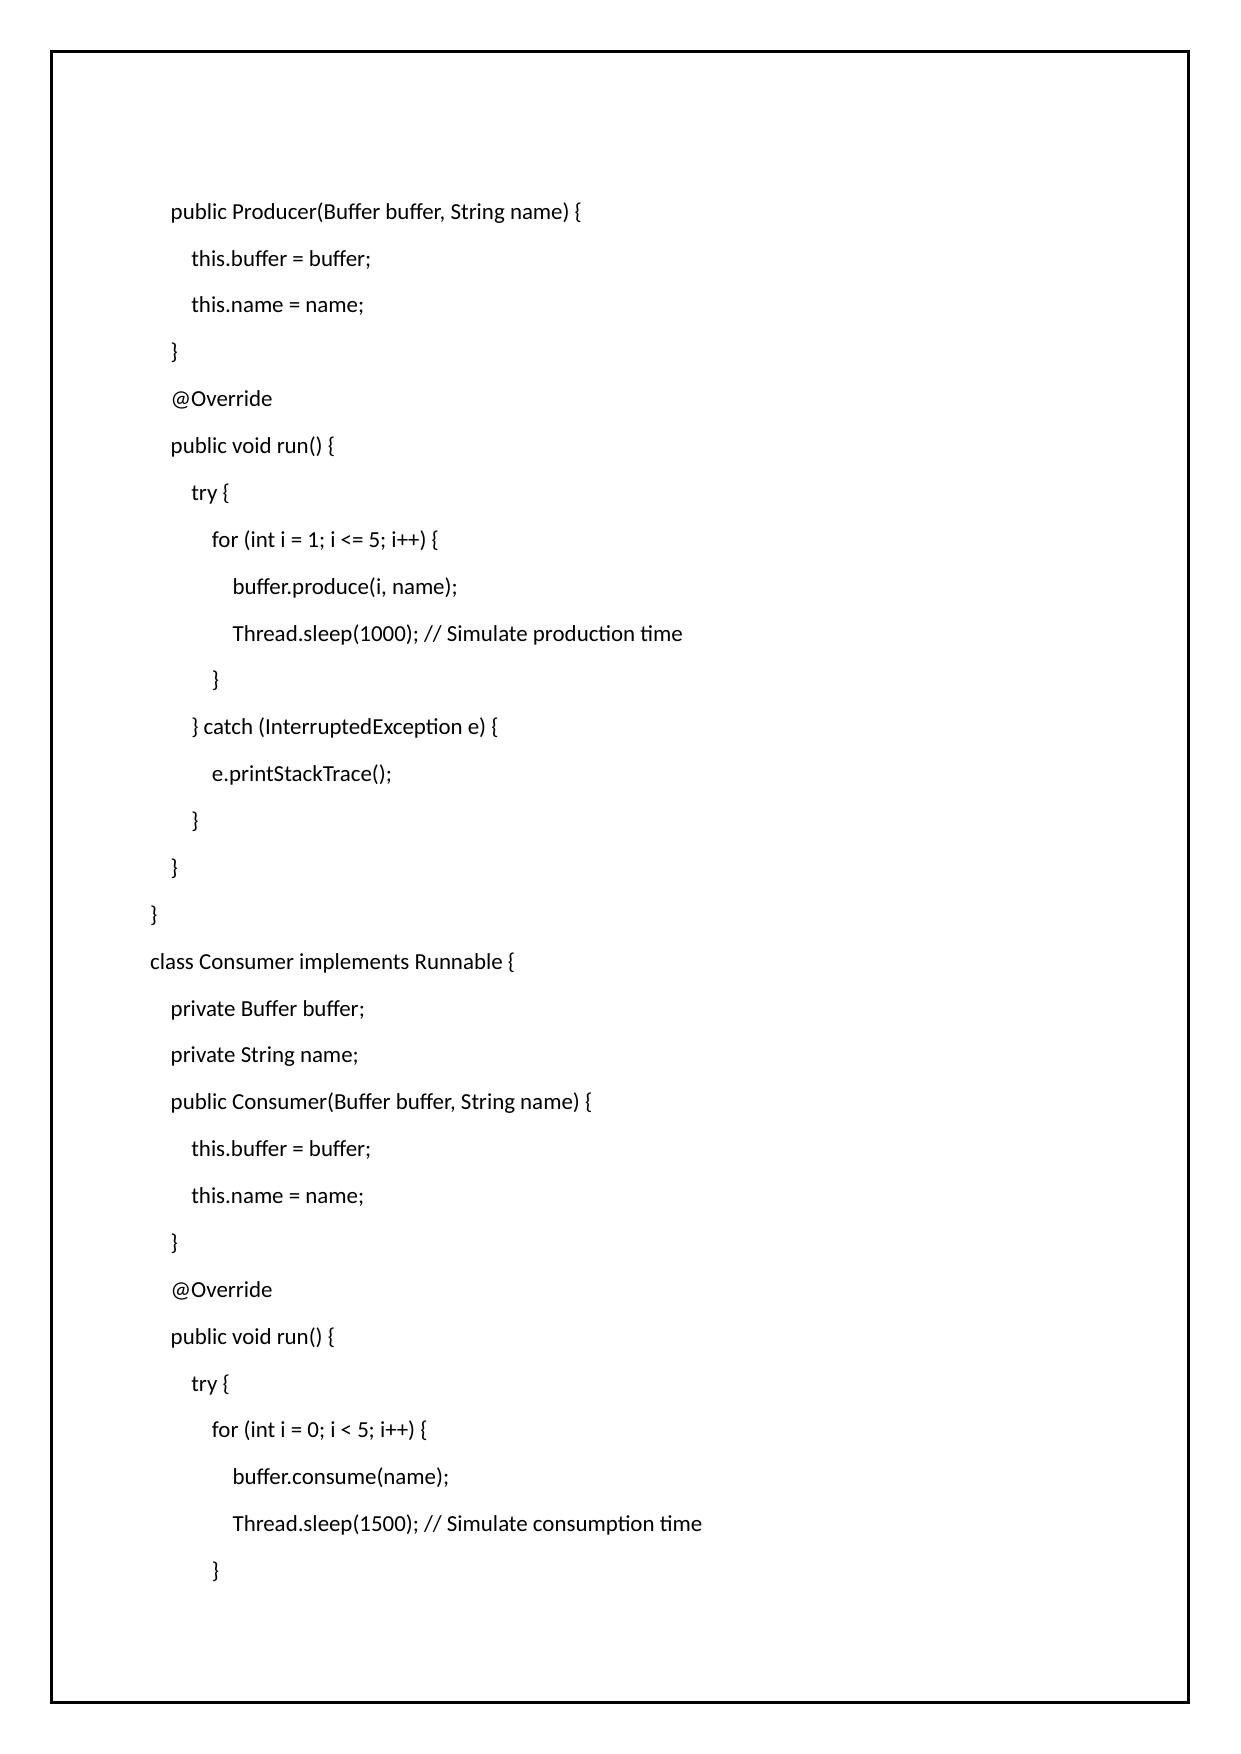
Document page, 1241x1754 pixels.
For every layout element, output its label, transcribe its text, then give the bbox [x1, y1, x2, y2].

text } [150, 666, 1090, 694]
text @Override [150, 1275, 1090, 1303]
text } [150, 853, 1090, 881]
text } catch (InterruptedException e) { [150, 712, 1090, 741]
text Thread.sleep(1000); // Simulate production time [150, 619, 1090, 647]
text public Producer(Buffer buffer, String name) { [150, 197, 1090, 225]
text e.printStackTrace(); [150, 759, 1090, 787]
text buffer.produce(i, name); [150, 572, 1090, 600]
text private Buffer buffer; [150, 994, 1090, 1022]
text } [150, 337, 1090, 366]
text class Consumer implements Runnable { [150, 947, 1090, 975]
text public void run() { [150, 1322, 1090, 1350]
text } [150, 1228, 1090, 1256]
text Thread.sleep(1500); // Simulate consumption time [150, 1509, 1090, 1537]
text try { [150, 478, 1090, 506]
text } [150, 806, 1090, 834]
text public Consumer(Buffer buffer, String name) { [150, 1087, 1090, 1116]
text } [150, 900, 1090, 928]
text try { [150, 1369, 1090, 1397]
text public void run() { [150, 431, 1090, 459]
text for (int i = 1; i <= 5; i++) { [150, 525, 1090, 553]
text this.buffer = buffer; [150, 244, 1090, 272]
text @Override [150, 384, 1090, 412]
text private String name; [150, 1041, 1090, 1069]
text } [150, 1556, 1090, 1584]
text this.name = name; [150, 1181, 1090, 1209]
text buffer.consume(name); [150, 1462, 1090, 1491]
text this.buffer = buffer; [150, 1134, 1090, 1162]
text for (int i = 0; i < 5; i++) { [150, 1416, 1090, 1444]
text this.name = name; [150, 291, 1090, 319]
